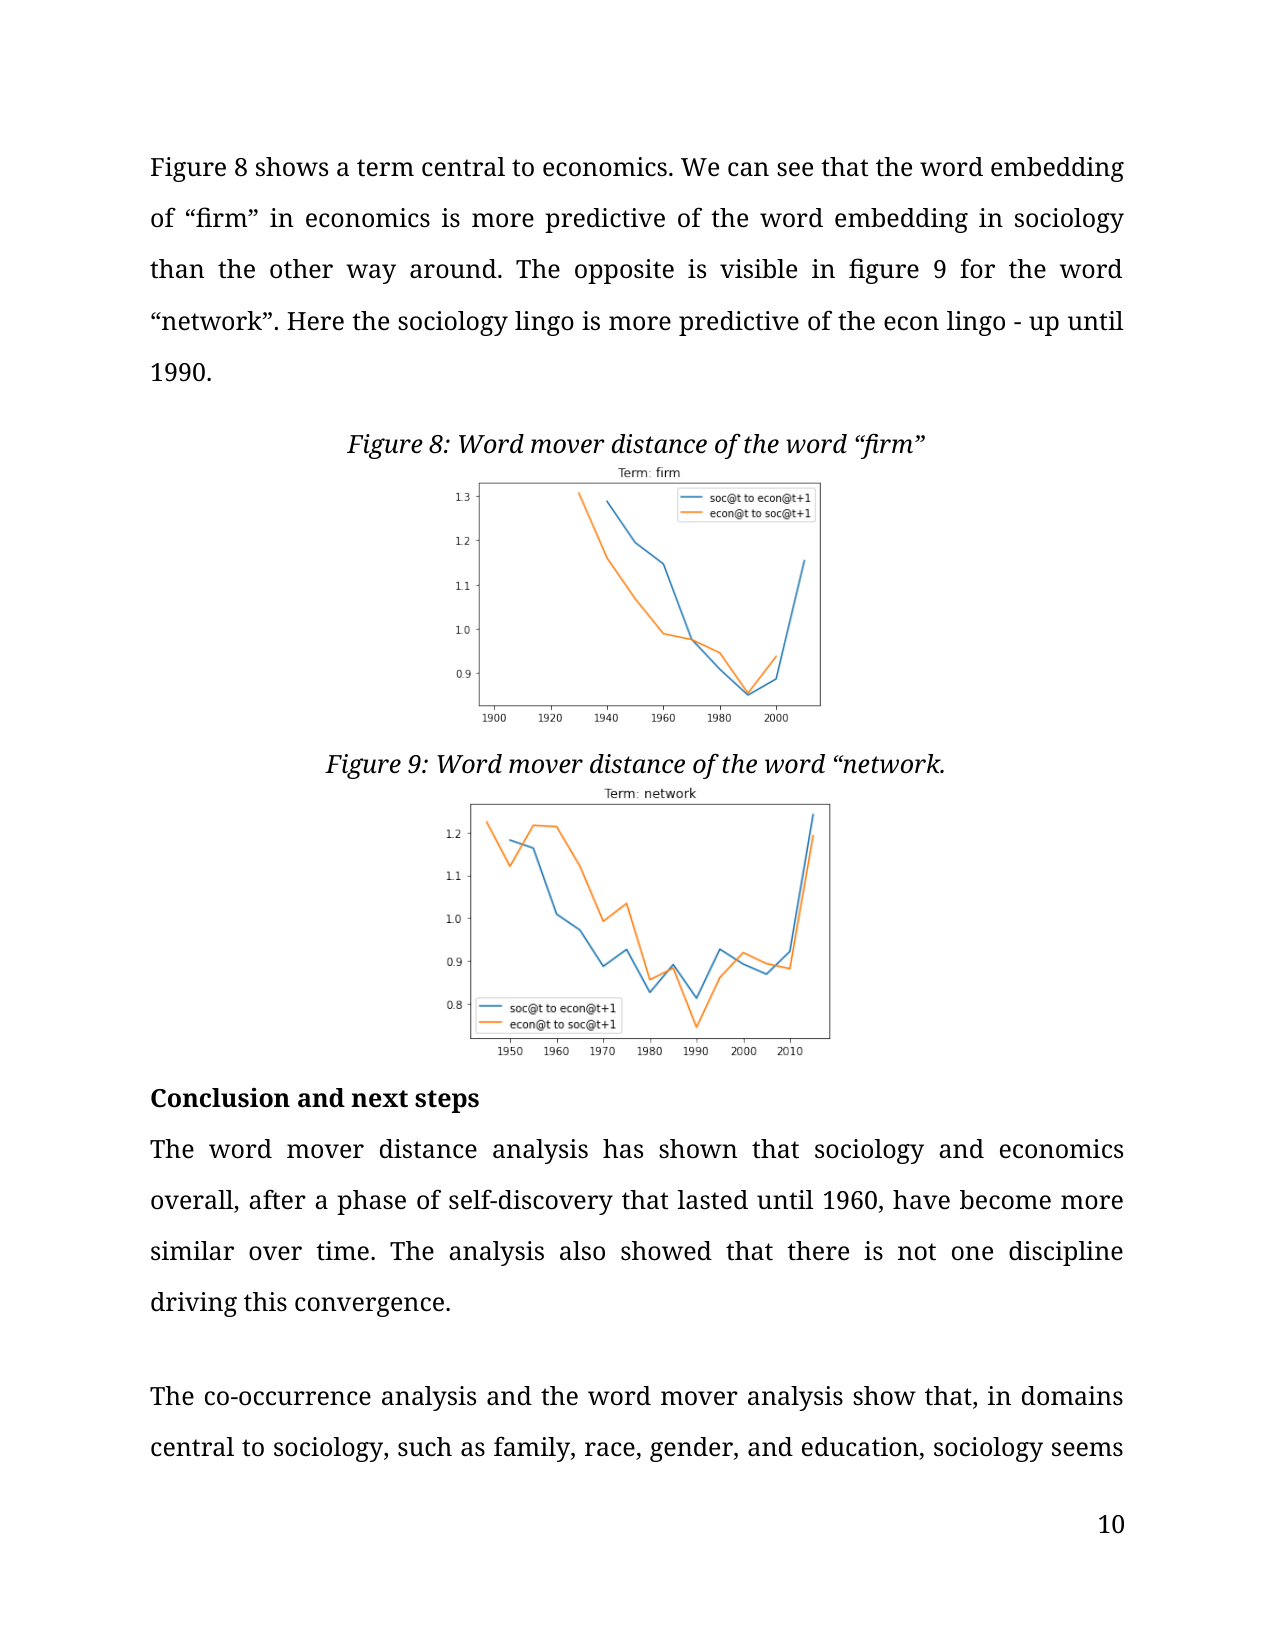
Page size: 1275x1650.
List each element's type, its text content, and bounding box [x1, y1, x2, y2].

text Figure 8: Word mover distance of the word “firm” [150, 426, 1125, 461]
text Conclusion and next steps [150, 1080, 1125, 1114]
picture [438, 780, 837, 1064]
text The word mover distance analysis has shown that sociology and economics overall, after a phase of self-discovery that lasted until 1960, have become more similar over time. The analysis also showed that there is not one discipline driving this convergence. [150, 1131, 1125, 1318]
picture [448, 460, 827, 730]
text Figure 8 shows a term central to economics. We can see that the word embedding of “firm” in economics is more predictive of the word embedding in sociology than the other way around. The opposite is visible in figure 9 for the word “network”. Here the sociology lingo is more predictive of the econ lingo - up until 1990. [150, 150, 1125, 388]
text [150, 1378, 1125, 1463]
text Figure 9: Word mover distance of the word “network. [150, 746, 1125, 780]
